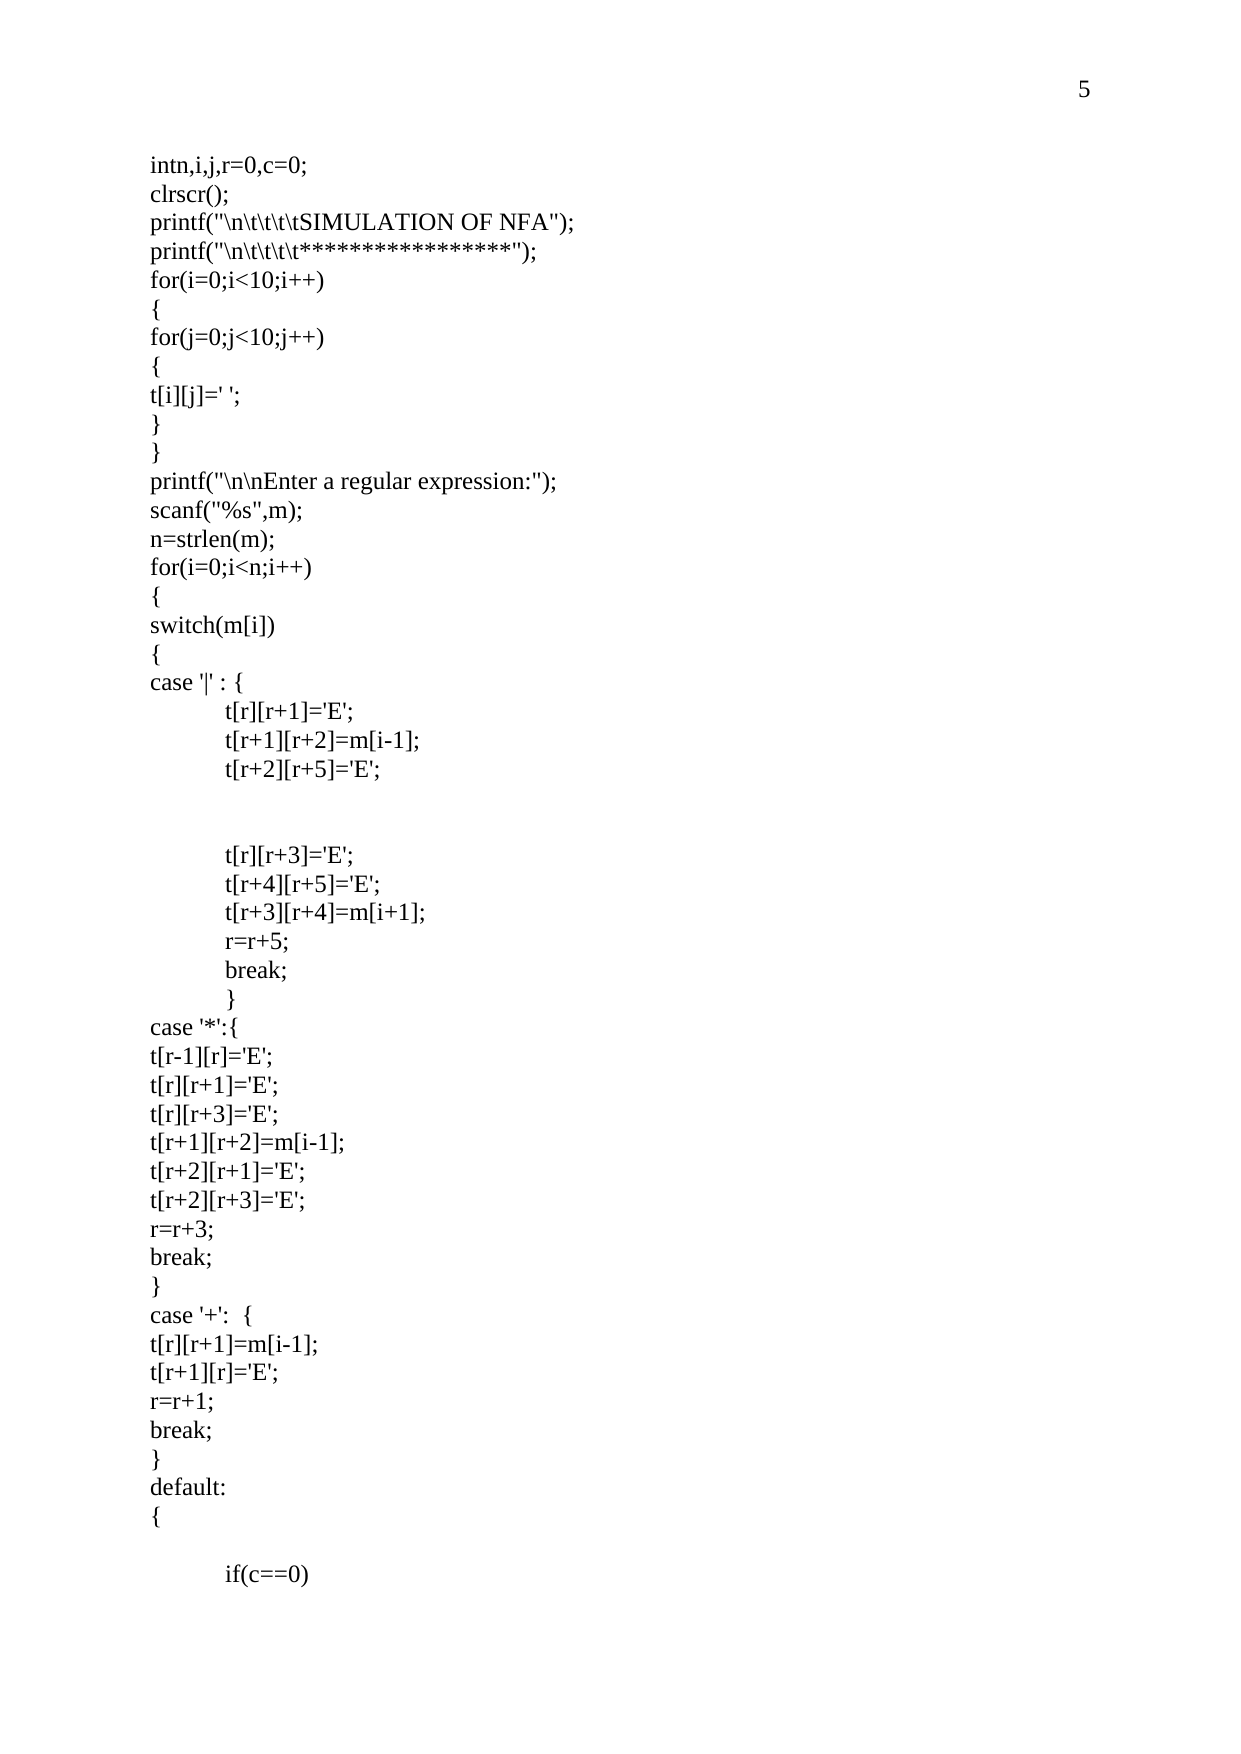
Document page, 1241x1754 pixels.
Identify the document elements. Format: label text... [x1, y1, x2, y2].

text t[r+2][r+5]='E'; [150, 754, 1090, 782]
text t[r+1][r+2]=m[i-1]; [150, 1127, 1090, 1156]
text for(j=0;j<10;j++) [150, 322, 1090, 351]
text n=strlen(m); [150, 524, 1090, 552]
text { [150, 294, 1090, 322]
text } [150, 1271, 1090, 1300]
text break; [150, 1415, 1090, 1444]
text } [150, 437, 1090, 466]
text case '*':{ [150, 1012, 1090, 1041]
text t[r][r+1]='E'; [150, 1070, 1090, 1099]
text default: [150, 1472, 1090, 1501]
text for(i=0;i<n;i++) [150, 552, 1090, 581]
text break; [150, 955, 1090, 984]
text t[r+2][r+3]='E'; [150, 1185, 1090, 1214]
text t[r+4][r+5]='E'; [150, 869, 1090, 897]
text t[r-1][r]='E'; [150, 1041, 1090, 1070]
text break; [150, 1242, 1090, 1271]
text t[r][r+1]='E'; [150, 696, 1090, 725]
text printf("\n\t\t\t\tSIMULATION OF NFA"); [150, 207, 1090, 236]
text scanf("%s",m); [150, 495, 1090, 524]
text } [150, 1444, 1090, 1472]
text r=r+1; [150, 1386, 1090, 1415]
text printf("\n\t\t\t\t*****************"); [150, 236, 1090, 265]
text t[r][r+1]=m[i-1]; [150, 1329, 1090, 1357]
text clrscr(); [150, 179, 1090, 207]
text t[r][r+3]='E'; [150, 840, 1090, 869]
text { [150, 581, 1090, 610]
text r=r+5; [150, 926, 1090, 955]
text case '|' : { [150, 667, 1090, 696]
text } [150, 984, 1090, 1012]
text case '+': { [150, 1300, 1090, 1329]
text t[r+2][r+1]='E'; [150, 1156, 1090, 1185]
text { [150, 1501, 1090, 1530]
text t[r][r+3]='E'; [150, 1099, 1090, 1127]
text t[r+1][r+2]=m[i-1]; [150, 725, 1090, 754]
text for(i=0;i<10;i++) [150, 265, 1090, 294]
text intn,i,j,r=0,c=0; [150, 150, 1090, 179]
text { [150, 639, 1090, 667]
text switch(m[i]) [150, 610, 1090, 639]
text if(c==0) [150, 1559, 1090, 1587]
text } [150, 409, 1090, 437]
text printf("\n\nEnter a regular expression:"); [150, 466, 1090, 495]
text r=r+3; [150, 1214, 1090, 1242]
text { [150, 351, 1090, 380]
text t[i][j]=' '; [150, 380, 1090, 409]
text t[r+1][r]='E'; [150, 1357, 1090, 1386]
text t[r+3][r+4]=m[i+1]; [150, 897, 1090, 926]
